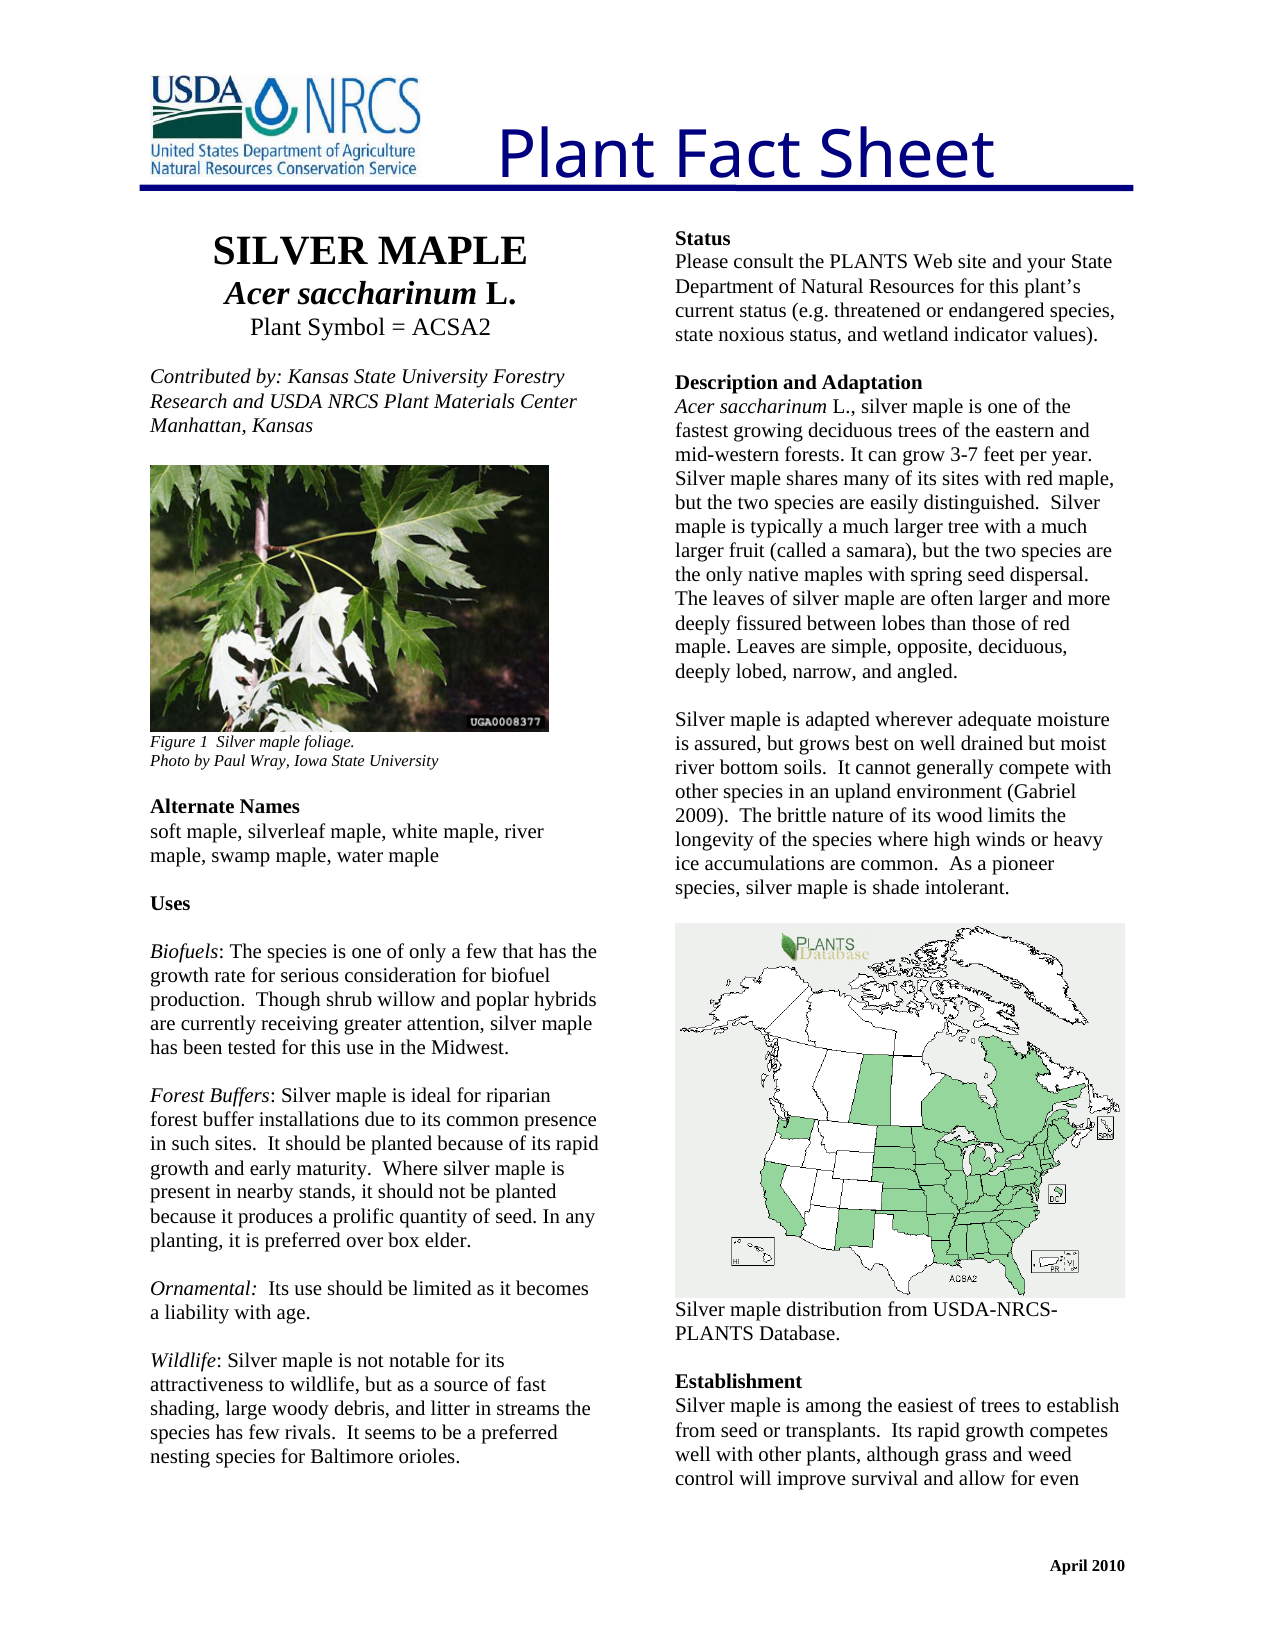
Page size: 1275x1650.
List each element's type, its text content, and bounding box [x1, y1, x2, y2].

picture [150, 75, 421, 177]
text soft maple, silverleaf maple, white maple, river maple, swamp maple, water maple [150, 818, 600, 867]
text Buffers: Silver maple is ideal for riparian forest buffer installations due to its common presence in such sites. It should be planted because of its rapid growth and early maturity. Where silver maple is present in nearby stands, it should not be planted because it produces a prolific quantity of seed. In any planting, it is preferred over box elder. [150, 1083, 600, 1252]
picture [150, 465, 549, 732]
table_cell Plant Symbol = ACSA2 [141, 312, 600, 340]
text Silver maple is adapted wherever adequate moisture is assured, but grows best on well drained but moist river bottom soils. It cannot generally compete with other species in an upland environment (Gabriel 2009). The brittle nature of its wood limits the longevity of the species where high winds or heavy ice accumulations are common. As a pioneer species, silver maple is shade intolerant. [675, 707, 1125, 899]
table_cell Acer saccharinum L. [141, 273, 600, 312]
text Alternate Names [150, 794, 600, 818]
text Please consult the PLANTS Web site and your State Department of Natural Resources for this plant’s current status (e.g. threatened or endangered species, state noxious status, and wetland indicator values). [675, 249, 1125, 346]
text Ornamental: Its use should be limited as it becomes a liability with age. [150, 1276, 600, 1324]
text Biofuels: The species is one of only a few that has the growth rate for serious consideration for biofuel production. Though shrub willow and poplar hybrids are currently receiving greater attention, silver maple has been tested for this use in the Midwest. [150, 939, 600, 1059]
text Description and Adaptation [675, 370, 1125, 394]
text Silver maple distribution from USDA-NRCS-PLANTS Database. [675, 1298, 1125, 1345]
text Figure 1 Silver maple foliage. [150, 732, 600, 751]
text Contributed by: Kansas State University Forestry Research and USDA NRCS Plant Materials Center Manhattan, Kansas [150, 364, 600, 437]
text Wildlife: Silver maple is not notable for its attractiveness to wildlife, but as a source of fast shading, large woody debris, and litter in streams the species has few rivals. It seems to be a preferred nesting species for orioles. [150, 1348, 600, 1468]
text Uses [150, 891, 600, 915]
table_header silver maple [141, 225, 600, 273]
text Status [675, 225, 1125, 249]
text Establishment [675, 1369, 1125, 1393]
picture [675, 923, 1125, 1298]
text Acer saccharinum L., silver maple is one of the fastest growing deciduous trees of the eastern and mid-western forests. It can grow 3-7 feet per year. Silver maple shares many of its sites with red maple, but the two species are easily distinguished. Silver maple is typically a much larger tree with a much larger fruit (called a samara), but the two species are the only native maples with spring seed dispersal. The leaves of silver maple are often larger and more deeply fissured between lobes than those of red maple. Leaves are simple, opposite, deciduous, deeply lobed, narrow, and angled. [675, 394, 1125, 683]
text Photo by Paul Wray, Iowa State University [150, 751, 600, 770]
